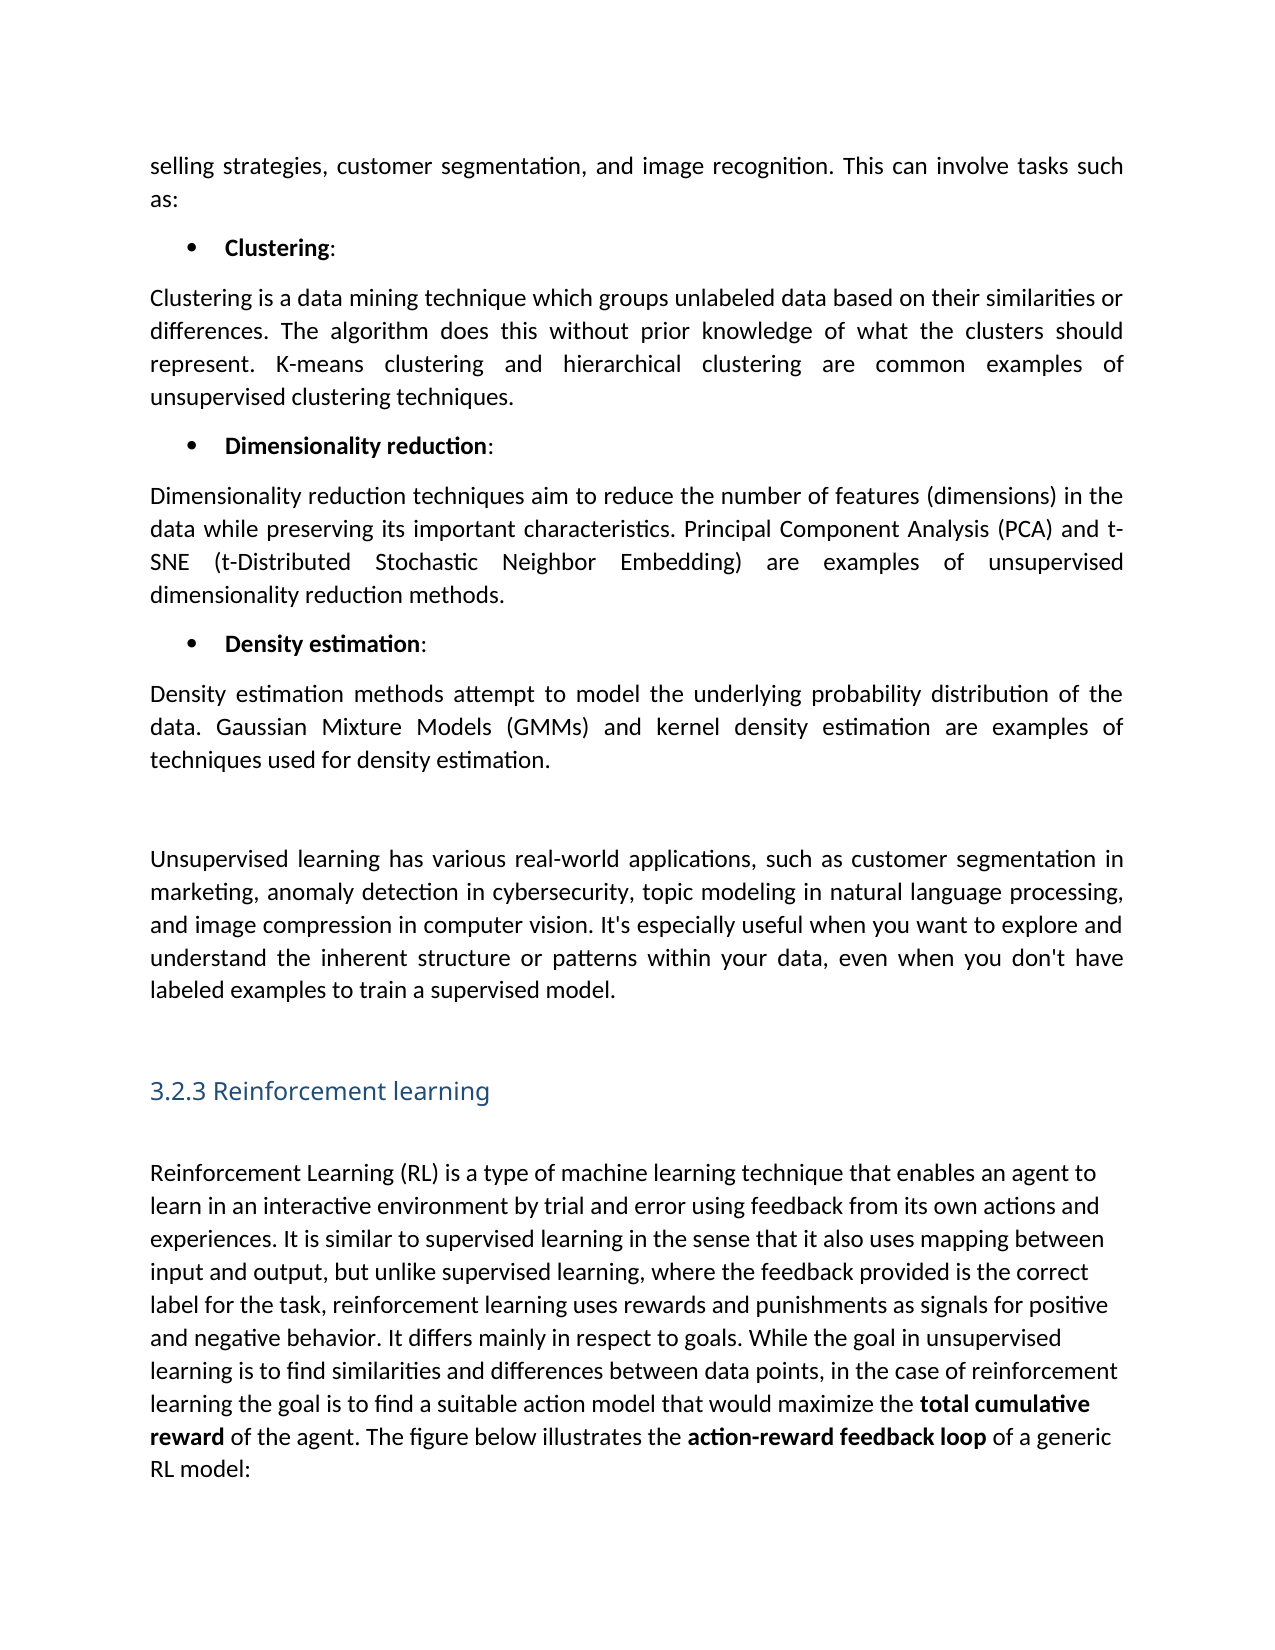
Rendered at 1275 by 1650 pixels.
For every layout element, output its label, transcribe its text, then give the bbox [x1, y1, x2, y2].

list Clustering: [187, 232, 1125, 263]
text Dimensionality reduction techniques aim to reduce the number of features (dimensions) in the data while preserving its important characteristics. Principal Component Analysis (PCA) and t-SNE (t-Distributed Stochastic Neighbor Embedding) are examples of unsupervised dimensionality reduction methods. [150, 480, 1125, 609]
text Density estimation methods attempt to model the underlying probability distribution of the data. Gaussian Mixture Models (GMMs) and kernel density estimation are examples of techniques used for density estimation. [150, 678, 1125, 774]
text Reinforcement Learning (RL) is a type of machine learning technique that enables an agent to learn in an interactive environment by trial and error using feedback from its own actions and experiences. It is similar to supervised learning in the sense that it also uses mapping between input and output, but unlike supervised learning, where the feedback provided is the correct label for the task, reinforcement learning uses rewards and punishments as signals for positive and negative behavior. It differs mainly in respect to goals. While the goal in unsupervised learning is to find similarities and differences between data points, in the case of reinforcement learning the goal is to find a suitable action model that would maximize the total cumulative reward of the agent. The figure below illustrates the action-reward feedback loop of a generic RL model: [150, 1157, 1125, 1484]
list Dimensionality reduction: [187, 430, 1125, 461]
subtitle 3.2.3 Reinforcement learning [150, 1074, 1125, 1108]
list Density estimation: [187, 628, 1125, 659]
text Unsupervised learning has various real-world applications, such as customer segmentation in marketing, anomaly detection in cybersecurity, topic modeling in natural language processing, and image compression in computer vision. It's especially useful when you want to explore and understand the inherent structure or patterns within your data, even when you don't have labeled examples to train a supervised model. [150, 843, 1125, 1005]
text Clustering is a data mining technique which groups unlabeled data based on their similarities or differences. The algorithm does this without prior knowledge of what the clusters should represent. K-means clustering and hierarchical clustering are common examples of unsupervised clustering techniques. [150, 282, 1125, 411]
